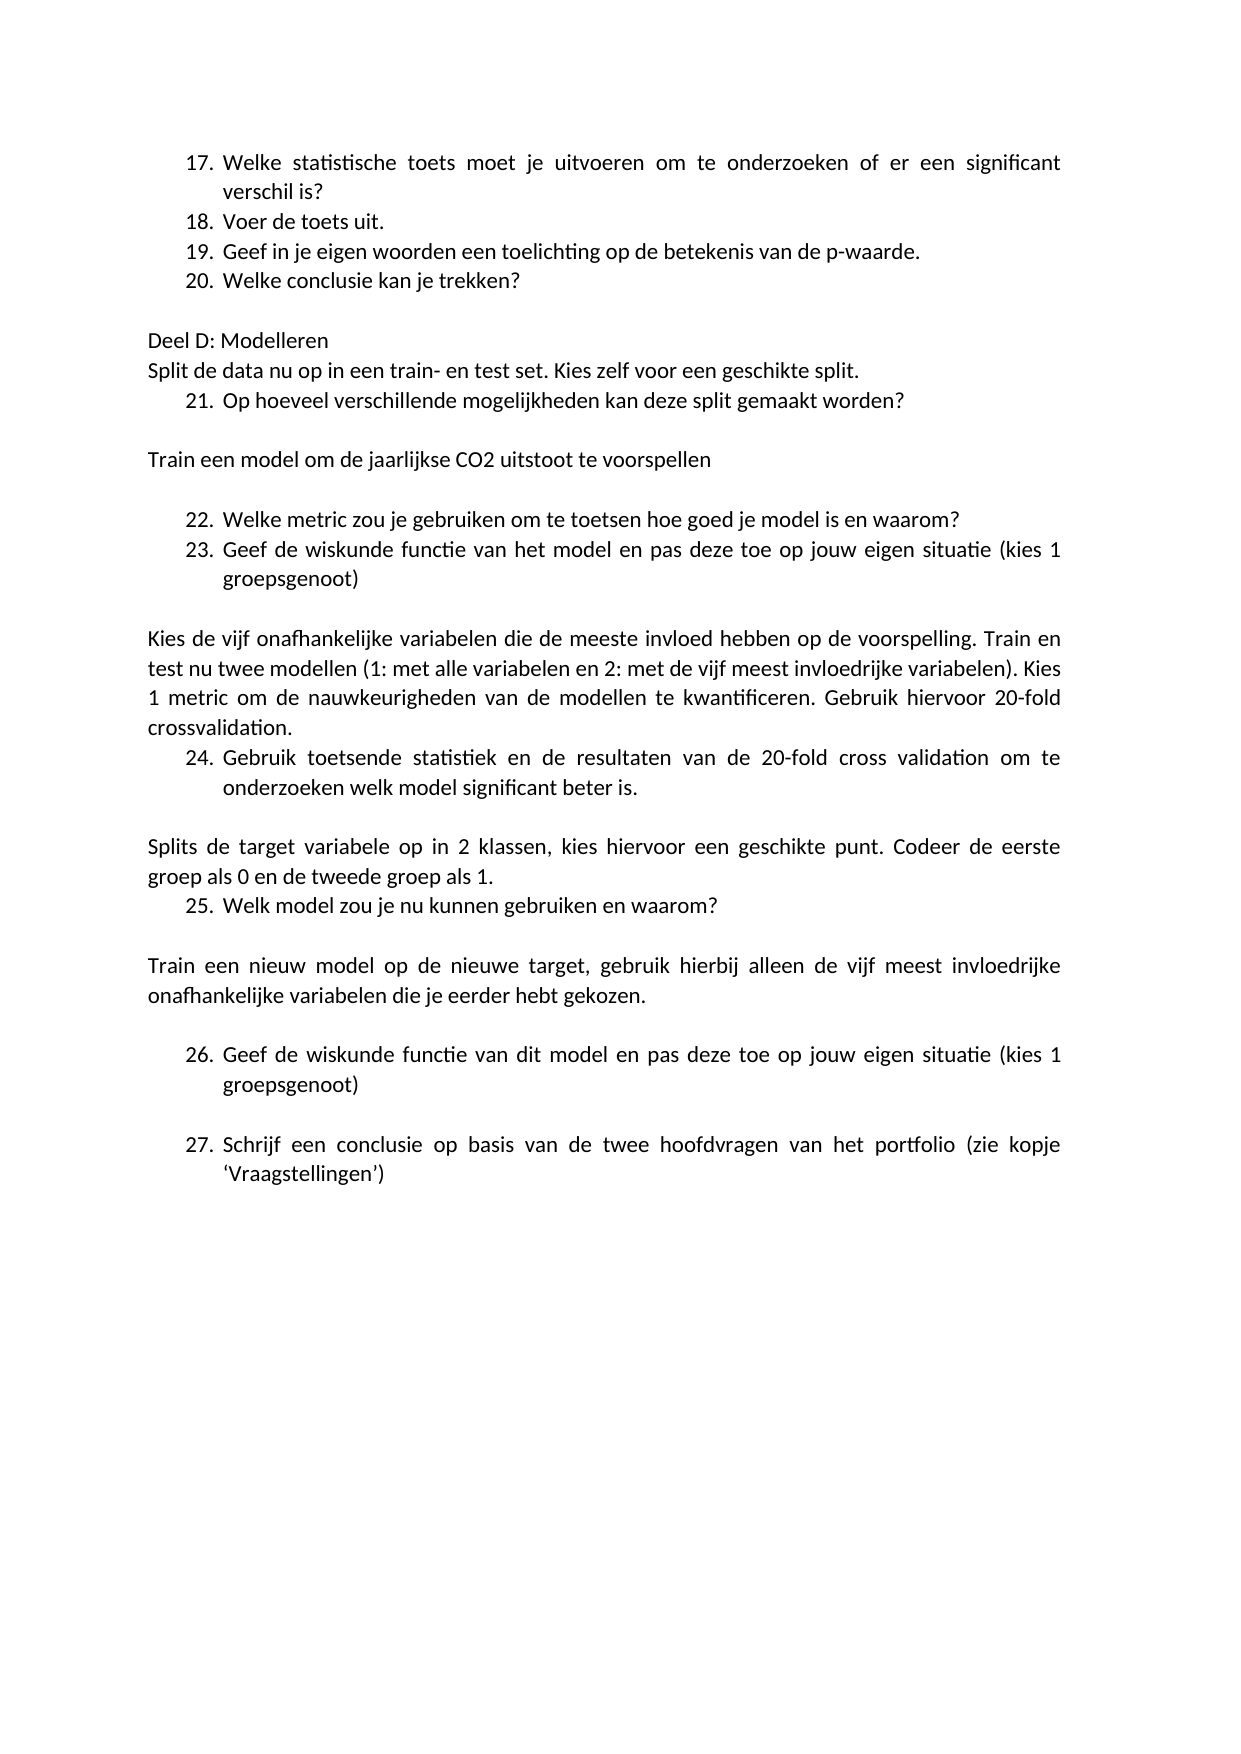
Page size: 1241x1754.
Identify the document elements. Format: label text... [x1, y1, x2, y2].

list Geef de wiskunde functie van dit model en pas deze toe op jouw eigen situatie (kies 1 groepsgenoot) [185, 1041, 1063, 1098]
text Deel D: Modelleren [148, 326, 1063, 354]
text Splits de target variabele op in 2 klassen, kies hiervoor een geschikte punt. Codeer de eerste groep als 0 en de tweede groep als 1. [148, 832, 1063, 890]
list Schrijf een conclusie op basis van de twee hoofdvragen van het portfolio (zie kopje ‘Vraagstellingen’) [185, 1130, 1063, 1187]
list Welk model zou je nu kunnen gebruiken en waarom? [185, 892, 1063, 920]
text Split de data nu op in een train- en test set. Kies zelf voor een geschikte split. [148, 356, 1063, 384]
text Train een nieuw model op de nieuwe target, gebruik hierbij alleen de vijf meest invloedrijke onafhankelijke variabelen die je eerder hebt gekozen. [148, 951, 1063, 1009]
list Welke statistische toets moet je uitvoeren om te onderzoeken of er een significant verschil is? [185, 148, 1063, 205]
list Welke conclusie kan je trekken? [185, 267, 1063, 295]
list Welke metric zou je gebruiken om te toetsen hoe goed je model is en waarom? [185, 505, 1063, 533]
text Kies de vijf onafhankelijke variabelen die de meeste invloed hebben op de voorspelling. Train en test nu twee modellen (1: met alle variabelen en 2: met de vijf meest invloedrijke variabelen). Kies 1 metric om de nauwkeurigheden van de modellen te kwantificeren. Gebruik hiervoor 20-fold crossvalidation. [148, 624, 1063, 741]
list Op hoeveel verschillende mogelijkheden kan deze split gemaakt worden? [185, 386, 1063, 414]
text Train een model om de jaarlijkse CO2 uitstoot te voorspellen [148, 445, 1063, 473]
list Gebruik toetsende statistiek en de resultaten van de 20-fold cross validation om te onderzoeken welk model significant beter is. [185, 743, 1063, 801]
list Voer de toets uit. [185, 207, 1063, 235]
list Geef in je eigen woorden een toelichting op de betekenis van de p-waarde. [185, 237, 1063, 265]
list Geef de wiskunde functie van het model en pas deze toe op jouw eigen situatie (kies 1 groepsgenoot) [185, 535, 1063, 592]
